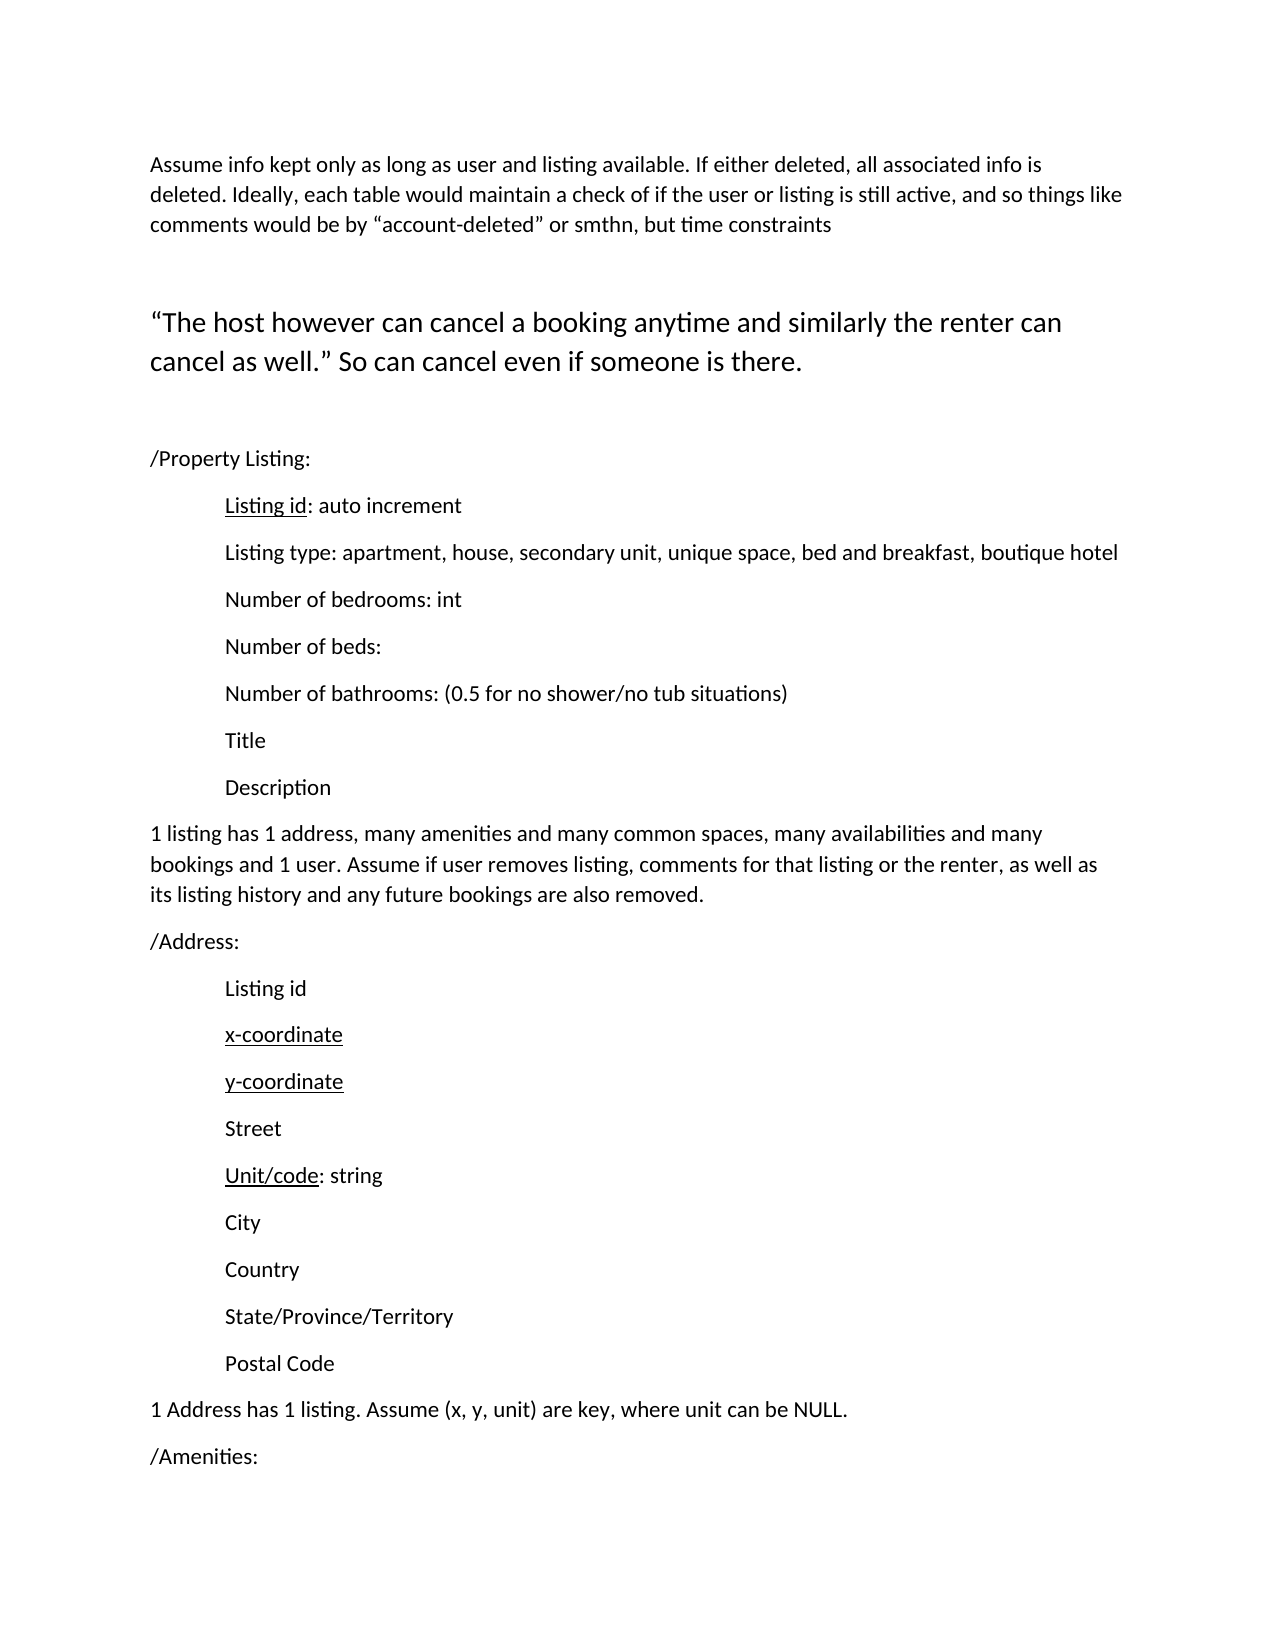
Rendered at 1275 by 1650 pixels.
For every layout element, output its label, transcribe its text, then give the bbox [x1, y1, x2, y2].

text City [225, 1208, 1125, 1236]
text /Amenities: [150, 1442, 1125, 1471]
text Assume info kept only as long as user and listing available. If either deleted, all associated info is deleted. Ideally, each table would maintain a check of if the user or listing is still active, and so things like comments would be by “account-deleted” or smthn, but time constraints [150, 150, 1125, 238]
text State/Province/Territory [225, 1302, 1125, 1330]
text Country [225, 1255, 1125, 1283]
text Description [225, 773, 1125, 801]
text Listing type: apartment, house, secondary unit, unique space, bed and breakfast, boutique hotel [225, 538, 1125, 566]
text Postal Code [225, 1349, 1125, 1377]
text 1 listing has 1 address, many amenities and many common spaces, many availabilities and many bookings and 1 user. Assume if user removes listing, comments for that listing or the renter, as well as its listing history and any future bookings are also removed. [150, 819, 1125, 908]
text y-coordinate [225, 1067, 1125, 1096]
text Number of bathrooms: (0.5 for no shower/no tub situations) [225, 679, 1125, 707]
text Number of bedrooms: int [225, 585, 1125, 613]
text x-coordinate [225, 1021, 1125, 1049]
text Listing id: auto increment [225, 491, 1125, 519]
text /Address: [150, 927, 1125, 955]
text Listing id [150, 974, 1125, 1002]
text /Property Listing: [150, 444, 1125, 473]
text “The host however can cancel a booking anytime and similarly the renter can cancel as well.” So can cancel even if someone is there. [150, 304, 1125, 378]
text Number of beds: [225, 632, 1125, 660]
text Unit/code: string [225, 1161, 1125, 1189]
text Street [225, 1114, 1125, 1142]
text 1 Address has 1 listing. Assume (x, y, unit) are key, where unit can be NULL. [150, 1396, 1125, 1424]
text Title [225, 726, 1125, 754]
